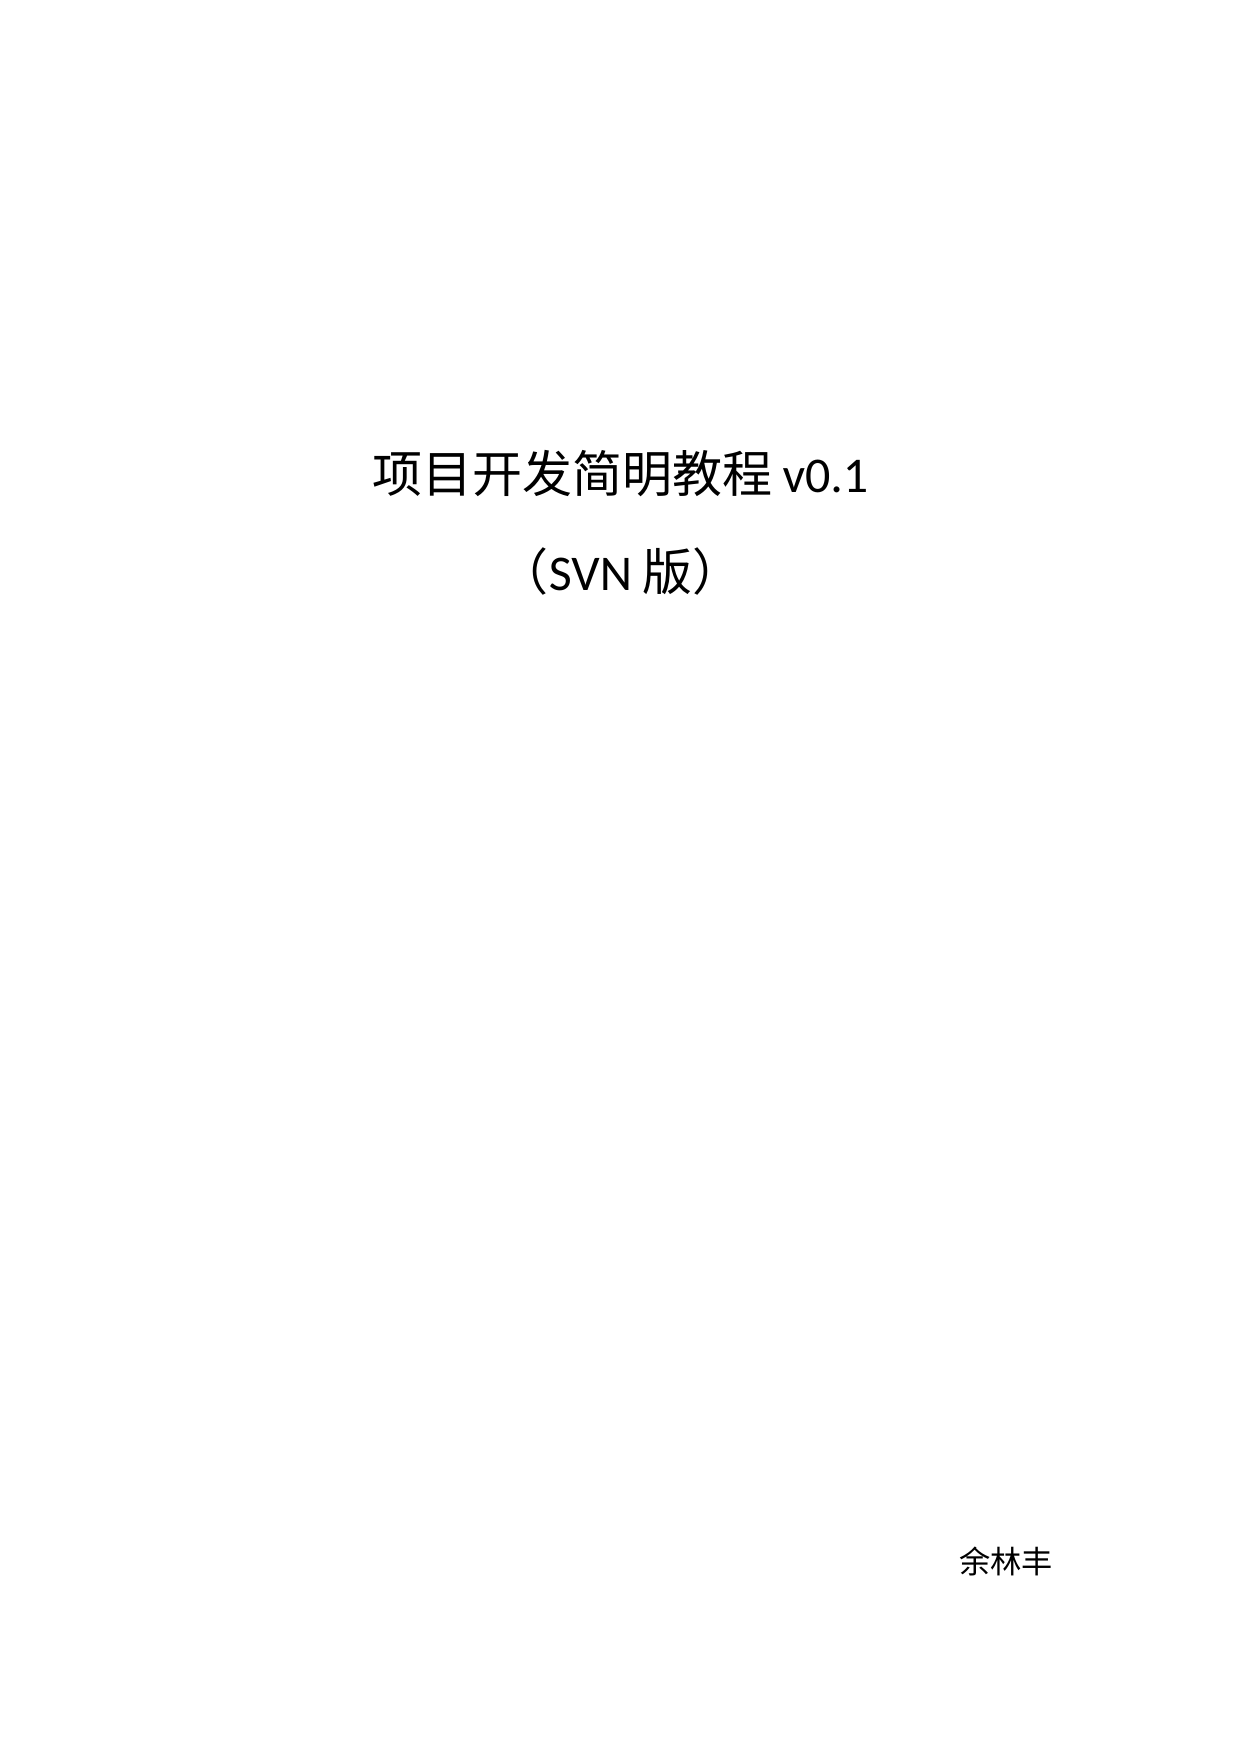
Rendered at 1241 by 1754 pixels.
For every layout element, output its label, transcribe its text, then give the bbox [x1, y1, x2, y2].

text （SVN版） [187, 519, 1053, 617]
text 项目开发简明教程v0.1 [187, 422, 1053, 519]
text 余林丰 [187, 1527, 1053, 1592]
